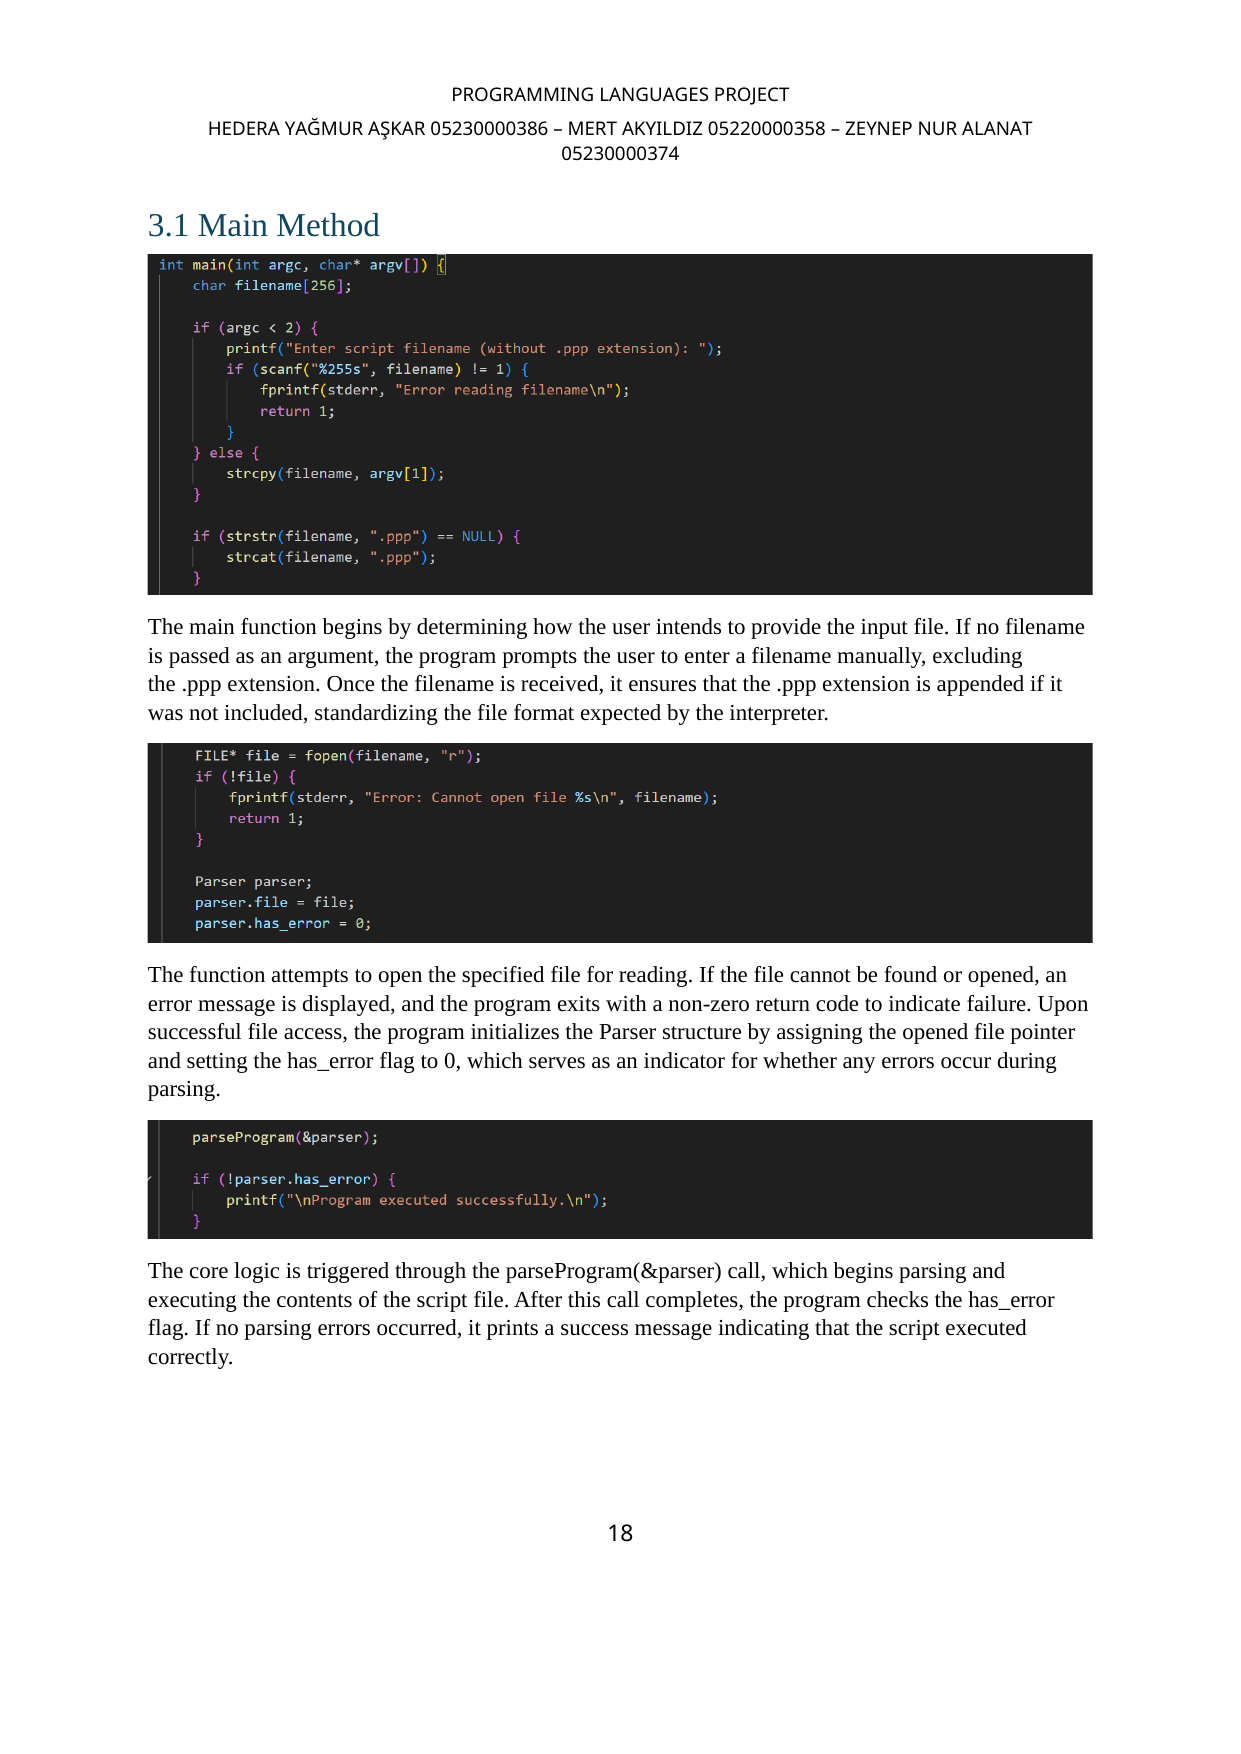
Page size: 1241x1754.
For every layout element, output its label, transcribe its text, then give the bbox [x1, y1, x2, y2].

text The core logic is triggered through the parseProgram(&parser) call, which begins parsing and executing the contents of the script file. After this call completes, the program checks the has_error flag. If no parsing errors occurred, it prints a success message indicating that the script executed correctly. [148, 1258, 1093, 1369]
picture [147, 743, 1093, 943]
picture [147, 1120, 1093, 1239]
picture [147, 254, 1093, 595]
text The main function begins by determining how the user intends to provide the input file. If no filename is passed as an argument, the program prompts the user to enter a filename manually, excluding the .ppp extension. Once the filename is received, it ensures that the .ppp extension is appended if it was not included, standardizing the file format expected by the interpreter. [148, 613, 1093, 725]
text The function attempts to open the specified file for reading. If the file cannot be found or opened, an error message is displayed, and the program exits with a non-zero return code to indicate failure. Upon successful file access, the program initializes the Parser structure by assigning the opened file pointer and setting the has_error flag to 0, which serves as an indicator for whether any errors occur during parsing. [148, 961, 1093, 1101]
subtitle 3.1 Main Method [148, 205, 1093, 243]
